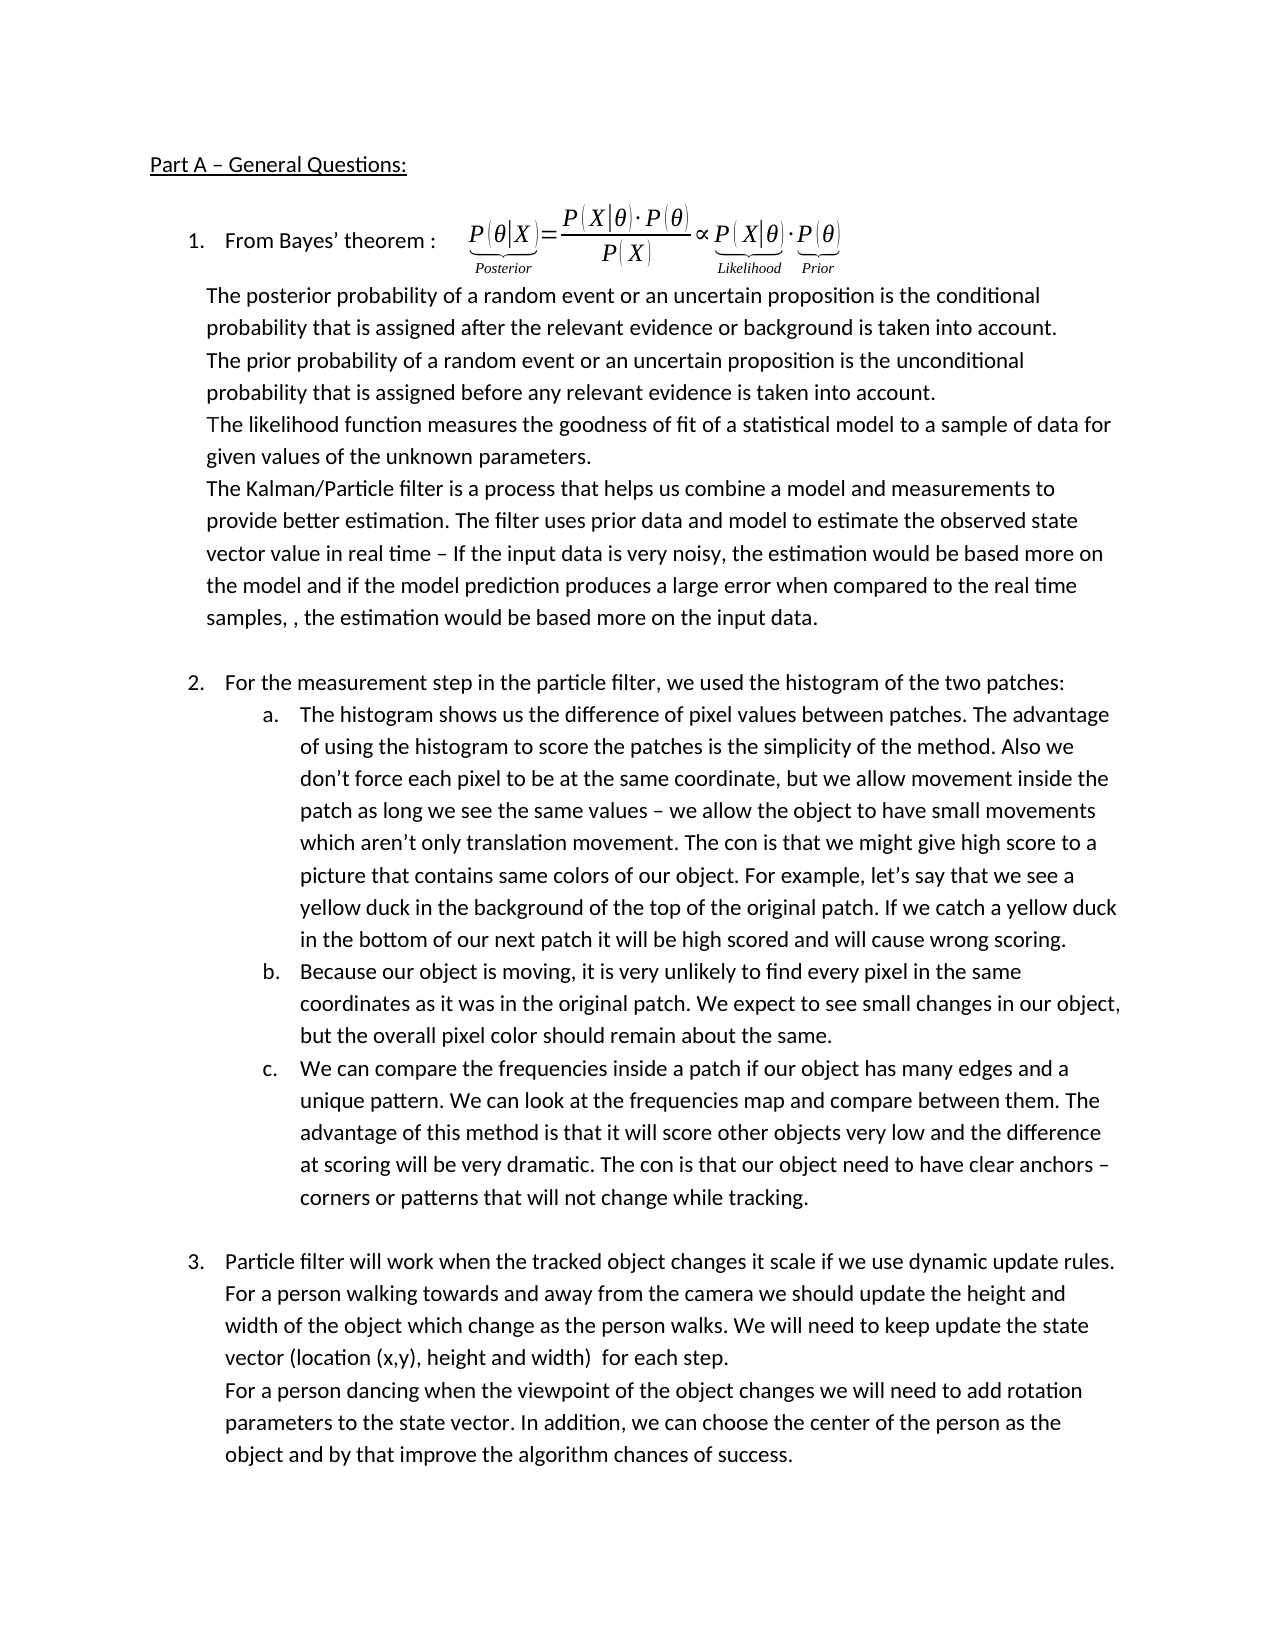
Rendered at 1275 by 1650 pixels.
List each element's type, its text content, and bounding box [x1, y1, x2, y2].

list For the measurement step in the particle filter, we used the histogram of the two patches: [187, 668, 1125, 696]
list We can compare the frequencies inside a patch if our object has many edges and a unique pattern. We can look at the frequencies map and compare between them. The advantage of this method is that it will score other objects very low and the difference at scoring will be very dramatic. The con is that our object need to have clear anchors – corners or patterns that will not change while tracking. [262, 1054, 1125, 1211]
list The prior probability of a random event or an uncertain proposition is the unconditional probability that is assigned before any relevant evidence is taken into account. [206, 346, 1125, 406]
text Part A – General Questions: [150, 150, 1125, 178]
list Because our object is moving, it is very unlikely to find every pixel in the same coordinates as it was in the original patch. We expect to see small changes in our object, but the overall pixel color should remain about the same. [262, 957, 1125, 1050]
list The posterior probability of a random event or an uncertain proposition is the conditional probability that is assigned after the relevant evidence or background is taken into account. [206, 281, 1125, 342]
list The Kalman/Particle filter is a process that helps us combine a model and measurements to provide better estimation. The filter uses prior data and model to estimate the observed state vector value in real time – If the input data is very noisy, the estimation would be based more on the model and if the model prediction produces a large error when compared to the real time samples, , the estimation would be based more on the input data. [206, 474, 1125, 631]
list The likelihood function measures the goodness of fit of a statistical model to a sample of data for given values of the unknown parameters. [206, 410, 1125, 470]
list For a person walking towards and away from the camera we should update the height and width of the object which change as the person walks. We will need to keep update the state vector (location (x,y), height and width) for each step. [225, 1279, 1125, 1372]
list Particle filter will work when the tracked object changes it scale if we use dynamic update rules. [187, 1247, 1125, 1275]
list From Bayes’ theorem : [187, 203, 1125, 277]
list The histogram shows us the difference of pixel values between patches. The advantage of using the histogram to score the patches is the simplicity of the method. Also we don’t force each pixel to be at the same coordinate, but we allow movement inside the patch as long we see the same values – we allow the object to have small movements which aren’t only translation movement. The con is that we might give high score to a picture that contains same colors of our object. For example, let’s say that we see a yellow duck in the background of the top of the original patch. If we catch a yellow duck in the bottom of our next patch it will be high scored and will cause wrong scoring. [262, 700, 1125, 953]
